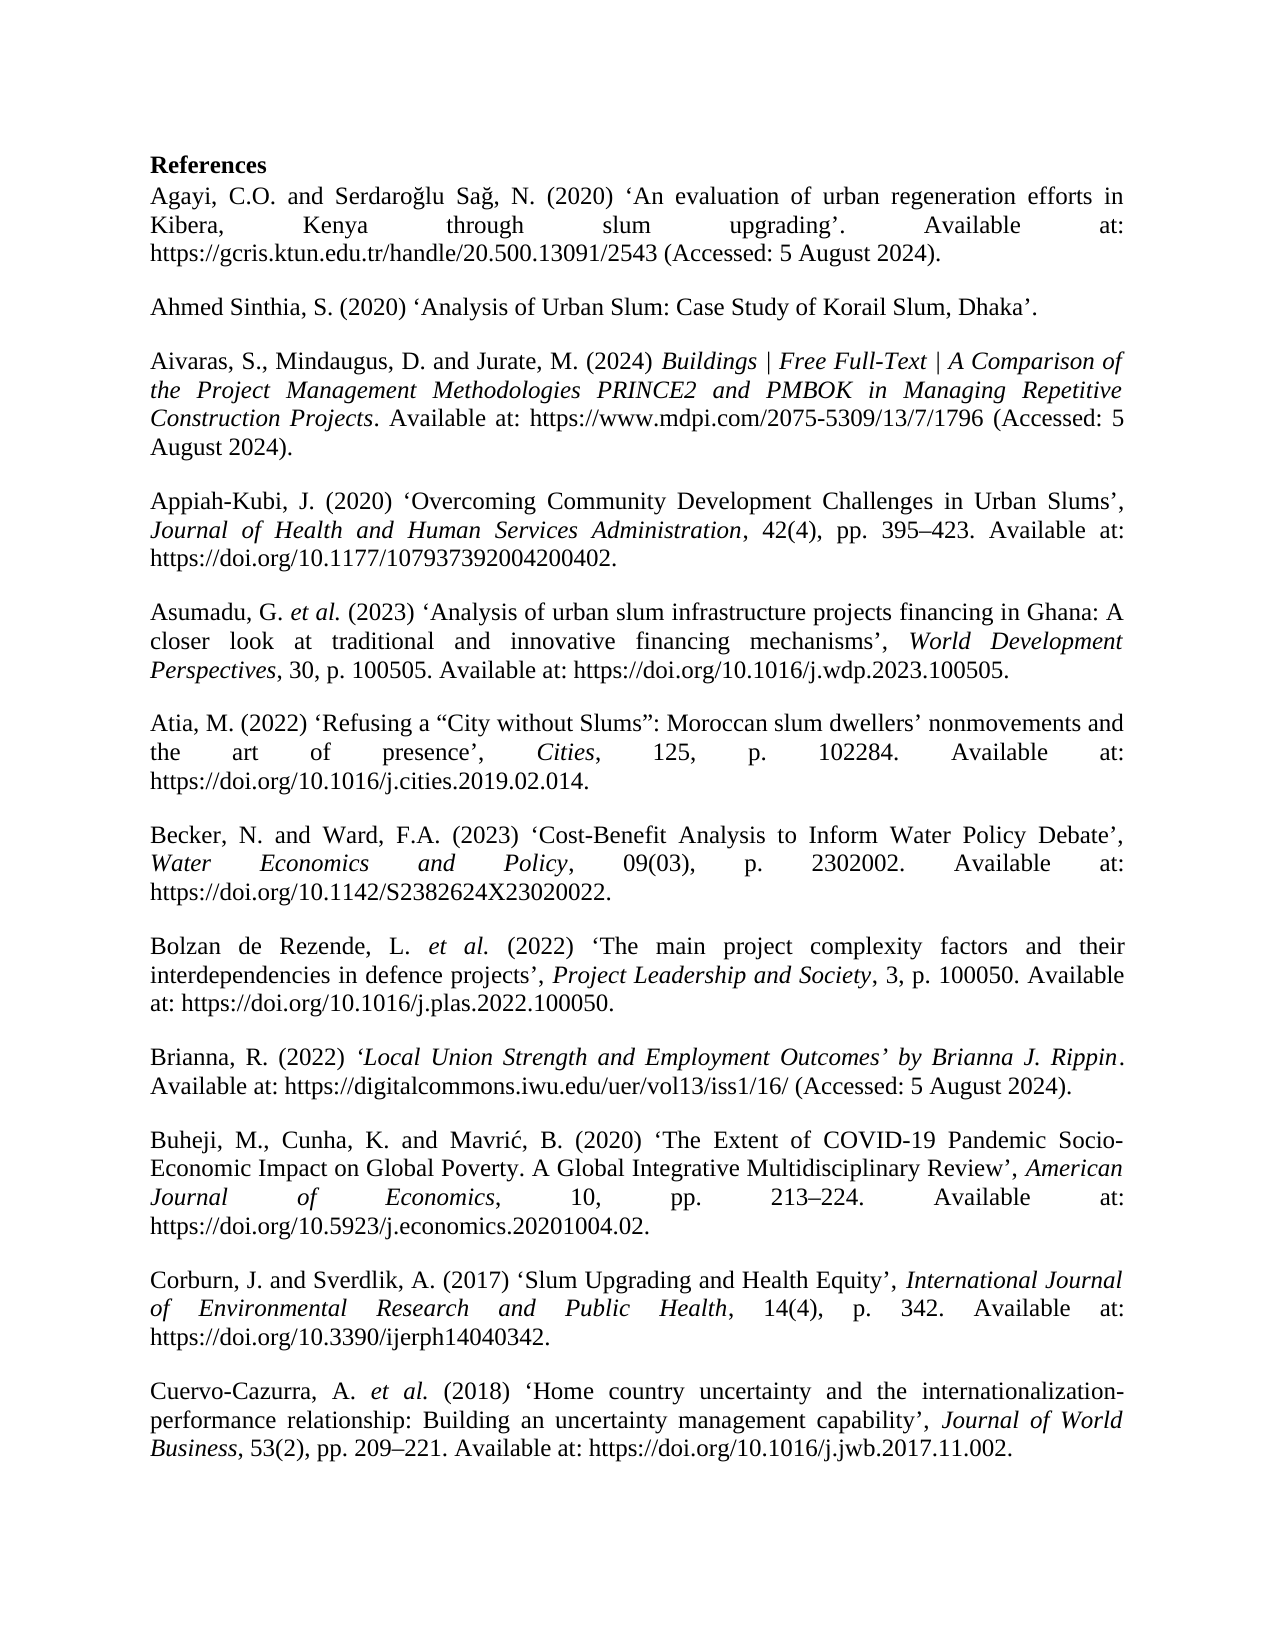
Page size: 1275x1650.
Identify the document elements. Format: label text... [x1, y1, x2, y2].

text Bolzan de Rezende, L. et al. (2022) ‘The main project complexity factors and their interdependencies in defence projects’, Project Leadership and Society, 3, p. 100050. Available at: https://doi.org/10.1016/j.plas.2022.100050. [150, 931, 1125, 1017]
text Agayi, C.O. and Serdaroğlu Sağ, N. (2020) ‘An evaluation of urban regeneration efforts in Kibera, Kenya through slum upgrading’. Available at: https://gcris.ktun.edu.tr/handle/20.500.13091/2543 (Accessed: 5 August 2024). [150, 181, 1125, 267]
text Corburn, J. and Sverdlik, A. (2017) ‘Slum Upgrading and Health Equity’, International Journal of Environmental Research and Public Health, 14(4), p. 342. Available at: https://doi.org/10.3390/ijerph14040342. [150, 1265, 1125, 1351]
text Aivaras, S., Mindaugus, D. and Jurate, M. (2024) Buildings | Free Full-Text | A Comparison of the Project Management Methodologies PRINCE2 and PMBOK in Managing Repetitive Construction Projects. Available at: https://www.mdpi.com/2075-5309/13/7/1796 (Accessed: 5 August 2024). [150, 346, 1125, 461]
text Cuervo-Cazurra, A. et al. (2018) ‘Home country uncertainty and the internationalization-performance relationship: Building an uncertainty management capability’, Journal of World Business, 53(2), pp. 209–221. Available at: https://doi.org/10.1016/j.jwb.2017.11.002. [150, 1376, 1125, 1462]
text Atia, M. (2022) ‘Refusing a “City without Slums”: Moroccan slum dwellers’ nonmovements and the art of presence’, Cities, 125, p. 102284. Available at: https://doi.org/10.1016/j.cities.2019.02.014. [150, 708, 1125, 795]
text Brianna, R. (2022) ‘Local Union Strength and Employment Outcomes’ by Brianna J. Rippin. Available at: https://digitalcommons.iwu.edu/uer/vol13/iss1/16/ (Accessed: 5 August 2024). [150, 1042, 1125, 1100]
text Ahmed Sinthia, S. (2020) ‘Analysis of Urban Slum: Case Study of Korail Slum, Dhaka’. [150, 292, 1125, 321]
text Asumadu, G. et al. (2023) ‘Analysis of urban slum infrastructure projects financing in Ghana: A closer look at traditional and innovative financing mechanisms’, World Development Perspectives, 30, p. 100505. Available at: https://doi.org/10.1016/j.wdp.2023.100505. [150, 597, 1125, 683]
text Appiah-Kubi, J. (2020) ‘Overcoming Community Development Challenges in Urban Slums’, Journal of Health and Human Services Administration, 42(4), pp. 395–423. Available at: https://doi.org/10.1177/107937392004200402. [150, 486, 1125, 572]
text Becker, N. and Ward, F.A. (2023) ‘Cost-Benefit Analysis to Inform Water Policy Debate’, Water Economics and Policy, 09(03), p. 2302002. Available at: https://doi.org/10.1142/S2382624X23020022. [150, 820, 1125, 906]
subtitle References [150, 150, 1125, 179]
text Buheji, M., Cunha, K. and Mavrić, B. (2020) ‘The Extent of COVID-19 Pandemic Socio-Economic Impact on Global Poverty. A Global Integrative Multidisciplinary Review’, American Journal of Economics, 10, pp. 213–224. Available at: https://doi.org/10.5923/j.economics.20201004.02. [150, 1125, 1125, 1240]
